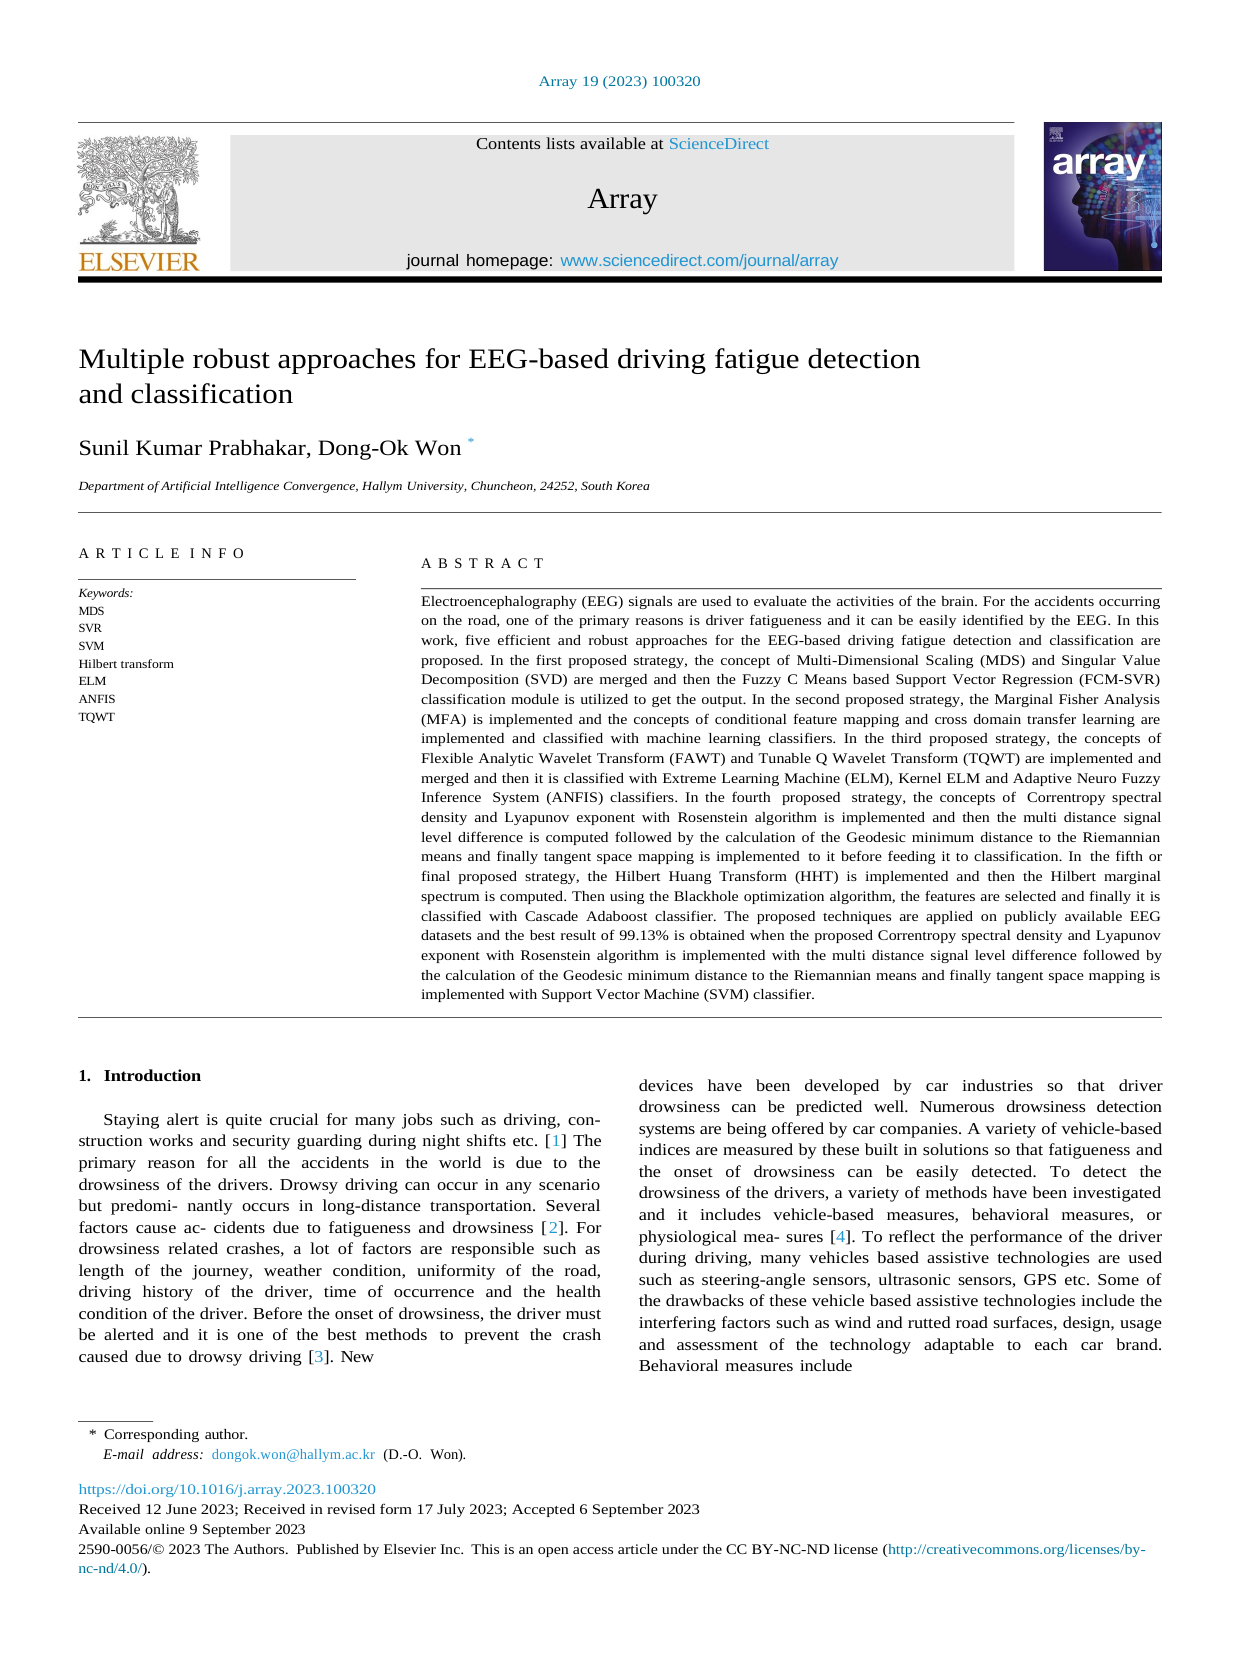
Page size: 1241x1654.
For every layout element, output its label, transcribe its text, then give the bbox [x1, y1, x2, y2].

text Department of Artificial Intelligence Convergence, Hallym University, Chuncheon, 24252, South Korea [78, 478, 1178, 493]
picture [591, 76, 598, 83]
picture [653, 76, 657, 86]
picture [539, 76, 545, 86]
picture [1043, 122, 1162, 271]
text Available online 9 September 2023 [78, 1521, 1178, 1537]
picture [617, 76, 623, 83]
text Staying alert is quite crucial for many jobs such as driving, con- struction works and security guarding during night shifts etc. [1] The primary reason for all the accidents in the world is due to the drowsiness of the drivers. Drowsy driving can occur in any scenario but predomi- nantly occurs in long-distance transportation. Several factors cause ac- cidents due to fatigueness and drowsiness [2]. For drowsiness related crashes, a lot of factors are responsible such as length of the journey, weather condition, uniformity of the road, driving history of the driver, time of occurrence and the health condition of the driver. Before the onset of drowsiness, the driver must be alerted and it is one of the best methods to prevent the crash caused due to drowsy driving [3]. New [78, 1109, 601, 1366]
text Keywords: [78, 586, 252, 600]
text 2590-0056/© 2023 The Authors. Published by Elsevier Inc. This is an open access article under the CC BY-NC-ND license (http://creativecommons.org/licenses/by- nc-nd/4.0/). [78, 1540, 1162, 1577]
text Multiple robust approaches for EEG-based driving fatigue detection and classification [78, 342, 962, 410]
picture [992, 1547, 1001, 1554]
text devices have been developed by car industries so that driver drowsiness can be predicted well. Numerous drowsiness detection systems are being offered by car companies. A variety of vehicle-based indices are measured by these built in solutions so that fatigueness and the onset of drowsiness can be easily detected. To detect the drowsiness of the drivers, a variety of methods have been investigated and it includes vehicle-based measures, behavioral measures, or physiological mea- sures [4]. To reflect the performance of the driver during driving, many vehicles based assistive technologies are used such as steering-angle sensors, ultrasonic sensors, GPS etc. Some of the drawbacks of these vehicle based assistive technologies include the interfering factors such as wind and rutted road surfaces, design, usage and assessment of the technology adaptable to each car brand. Behavioral measures include [638, 1076, 1162, 1375]
text https://doi.org/10.1016/j.array.2023.100320 [78, 1481, 1178, 1498]
text A B S T R A C T [421, 555, 1178, 571]
text * Corresponding author. [89, 1426, 1178, 1442]
text Electroencephalography (EEG) signals are used to evaluate the activities of the brain. For the accidents occurring on the road, one of the primary reasons is driver fatigueness and it can be easily identified by the EEG. In this work, five efficient and robust approaches for the EEG-based driving fatigue detection and classification are proposed. In the first proposed strategy, the concept of Multi-Dimensional Scaling (MDS) and Singular Value Decomposition (SVD) are merged and then the Fuzzy C Means based Support Vector Regression (FCM-SVR) classification module is utilized to get the output. In the second proposed strategy, the Marginal Fisher Analysis (MFA) is implemented and the concepts of conditional feature mapping and cross domain transfer learning are implemented and classified with machine learning classifiers. In the third proposed strategy, the concepts of Flexible Analytic Wavelet Transform (FAWT) and Tunable Q Wavelet Transform (TQWT) are implemented and merged and then it is classified with Extreme Learning Machine (ELM), Kernel ELM and Adaptive Neuro Fuzzy Inference System (ANFIS) classifiers. In the fourth proposed strategy, the concepts of Correntropy spectral density and Lyapunov exponent with Rosenstein algorithm is implemented and then the multi distance signal level difference is computed followed by the calculation of the Geodesic minimum distance to the Riemannian means and finally tangent space mapping is implemented to it before feeding it to classification. In the fifth or final proposed strategy, the Hilbert Huang Transform (HHT) is implemented and then the Hilbert marginal spectrum is computed. Then using the Blackhole optimization algorithm, the features are selected and finally it is classified with Cascade Adaboost classifier. The proposed techniques are applied on publicly available EEG datasets and the best result of 99.13% is obtained when the proposed Correntropy spectral density and Lyapunov exponent with Rosenstein algorithm is implemented with the multi distance signal level difference followed by the calculation of the Geodesic minimum distance to the Riemannian means and finally tangent space mapping is implemented with Support Vector Machine (SVM) classifier. [421, 592, 1162, 1003]
text ANFIS TQWT [78, 692, 117, 724]
picture [130, 1563, 136, 1573]
text Received 12 June 2023; Received in revised form 17 July 2023; Accepted 6 September 2023 [78, 1501, 1178, 1517]
text Sunil Kumar Prabhakar, Dong-Ok Won * [78, 435, 1178, 460]
picture [1125, 1544, 1131, 1554]
picture [889, 1544, 896, 1554]
picture [660, 76, 666, 83]
picture [625, 76, 631, 84]
text Array 19 (2023) 100320 [64, 72, 1174, 89]
text E-mail address: dongok.won@hallym.ac.kr (D.-O. Won). [103, 1446, 1178, 1462]
picture [108, 1563, 113, 1571]
subtitle Introduction [78, 1066, 605, 1085]
text MDS SVR SVM [78, 603, 106, 653]
picture [76, 135, 201, 271]
text Hilbert transform ELM [78, 656, 199, 688]
text A R T I C L E I N F O [78, 545, 252, 562]
picture [668, 76, 674, 83]
